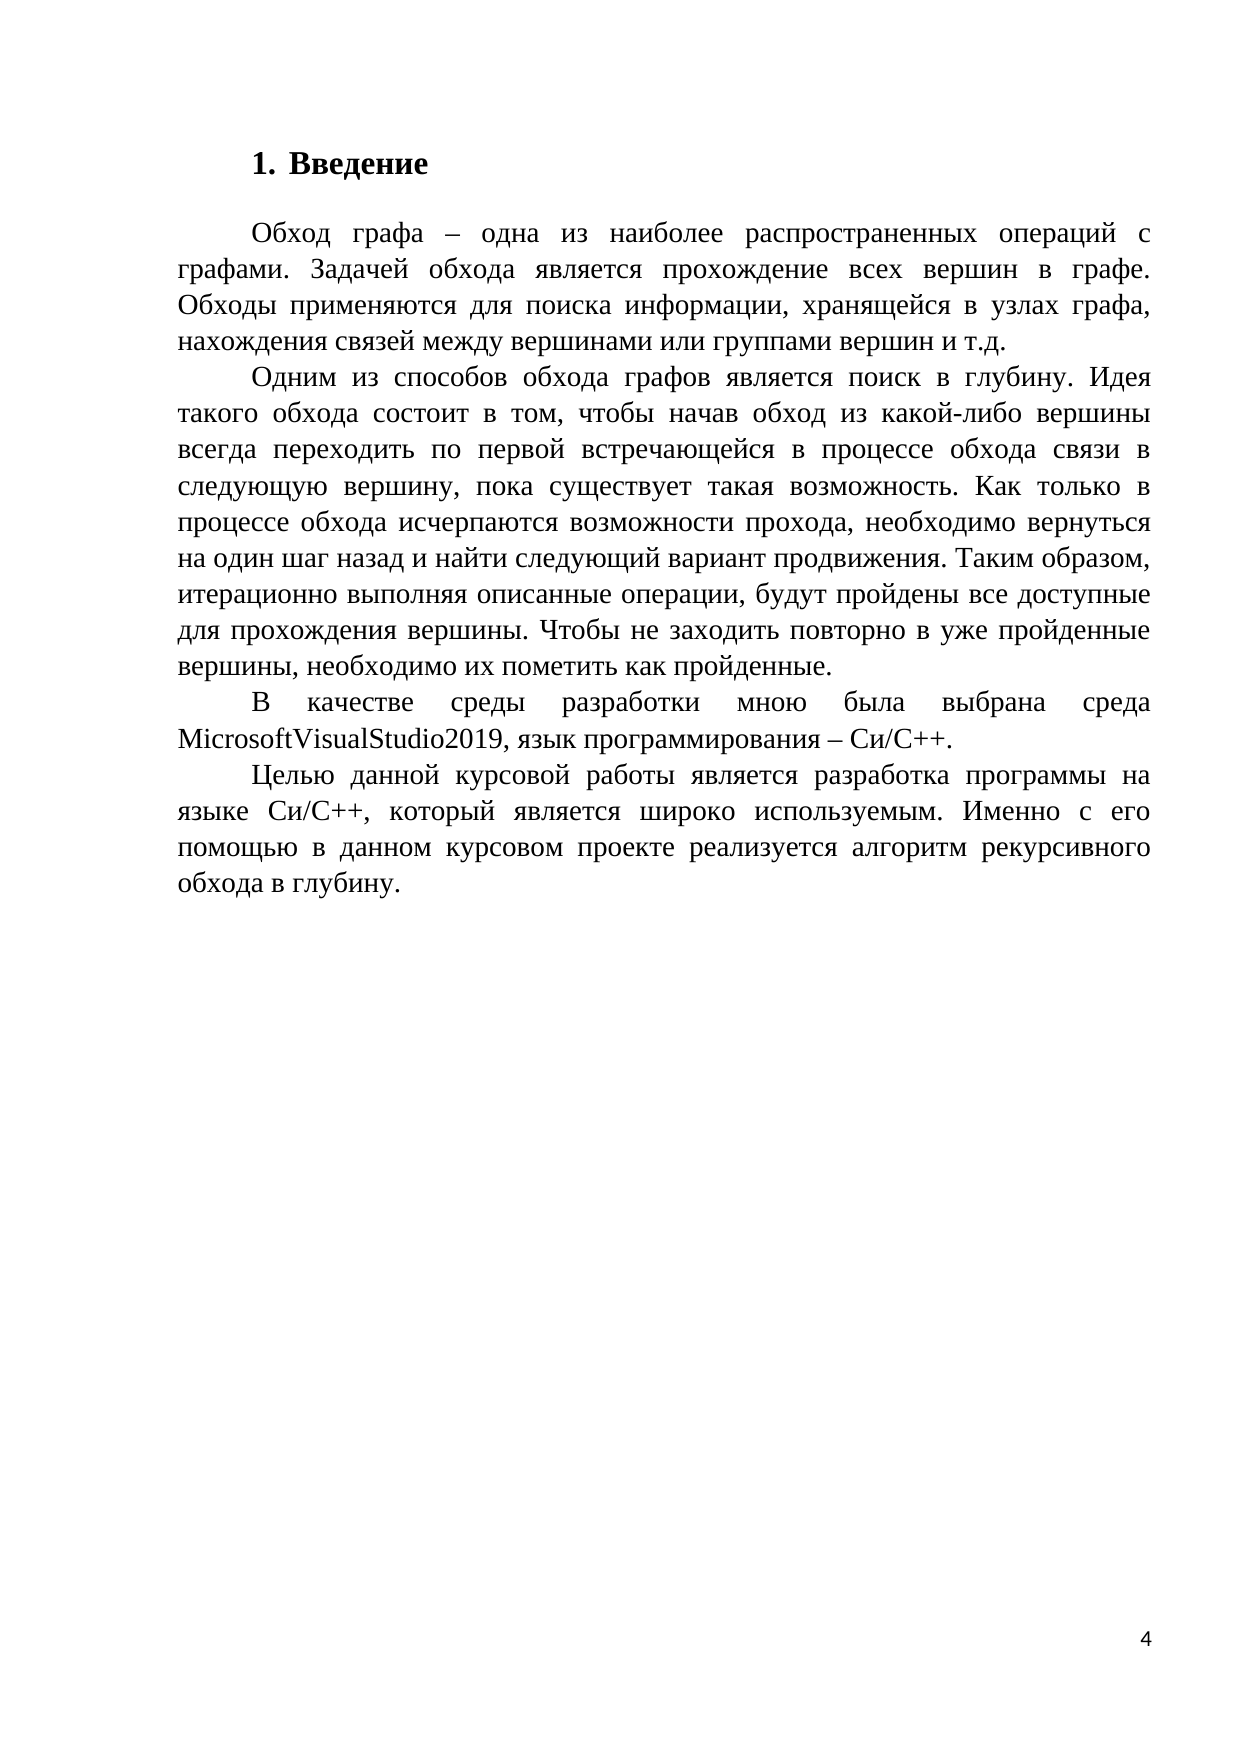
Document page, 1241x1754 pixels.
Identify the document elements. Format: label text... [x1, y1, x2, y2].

subtitle Введение [251, 143, 1152, 181]
text Целью данной курсовой работы является разработка программы на языке Си/C++, который является широко используемым. Именно с его помощью в данном курсовом проекте реализуется алгоритм рекурсивного обхода в глубину. [177, 757, 1152, 899]
text Одним из способов обхода графов является поиск в глубину. Идея такого обхода состоит в том, чтобы начав обход из какой-либо вершины всегда переходить по первой встречающейся в процессе обхода связи в следующую вершину, пока существует такая возможность. Как только в процессе обхода исчерпаются возможности прохода, необходимо вернуться на один шаг назад и найти следующий вариант продвижения. Таким образом, итерационно выполняя описанные операции, будут пройдены все доступные для прохождения вершины. Чтобы не заходить повторно в уже пройденные вершины, необходимо их пометить как пройденные. [177, 359, 1152, 682]
text Обход графа – одна из наиболее распространенных операций с графами. Задачей обхода является прохождение всех вершин в графе. Обходы применяются для поиска информации, хранящейся в узлах графа, нахождения связей между вершинами или группами вершин и т.д. [177, 215, 1152, 357]
text В качестве среды разработки мною была выбрана среда MicrosoftVisualStudio2019, язык программирования – Си/C++. [177, 684, 1152, 754]
